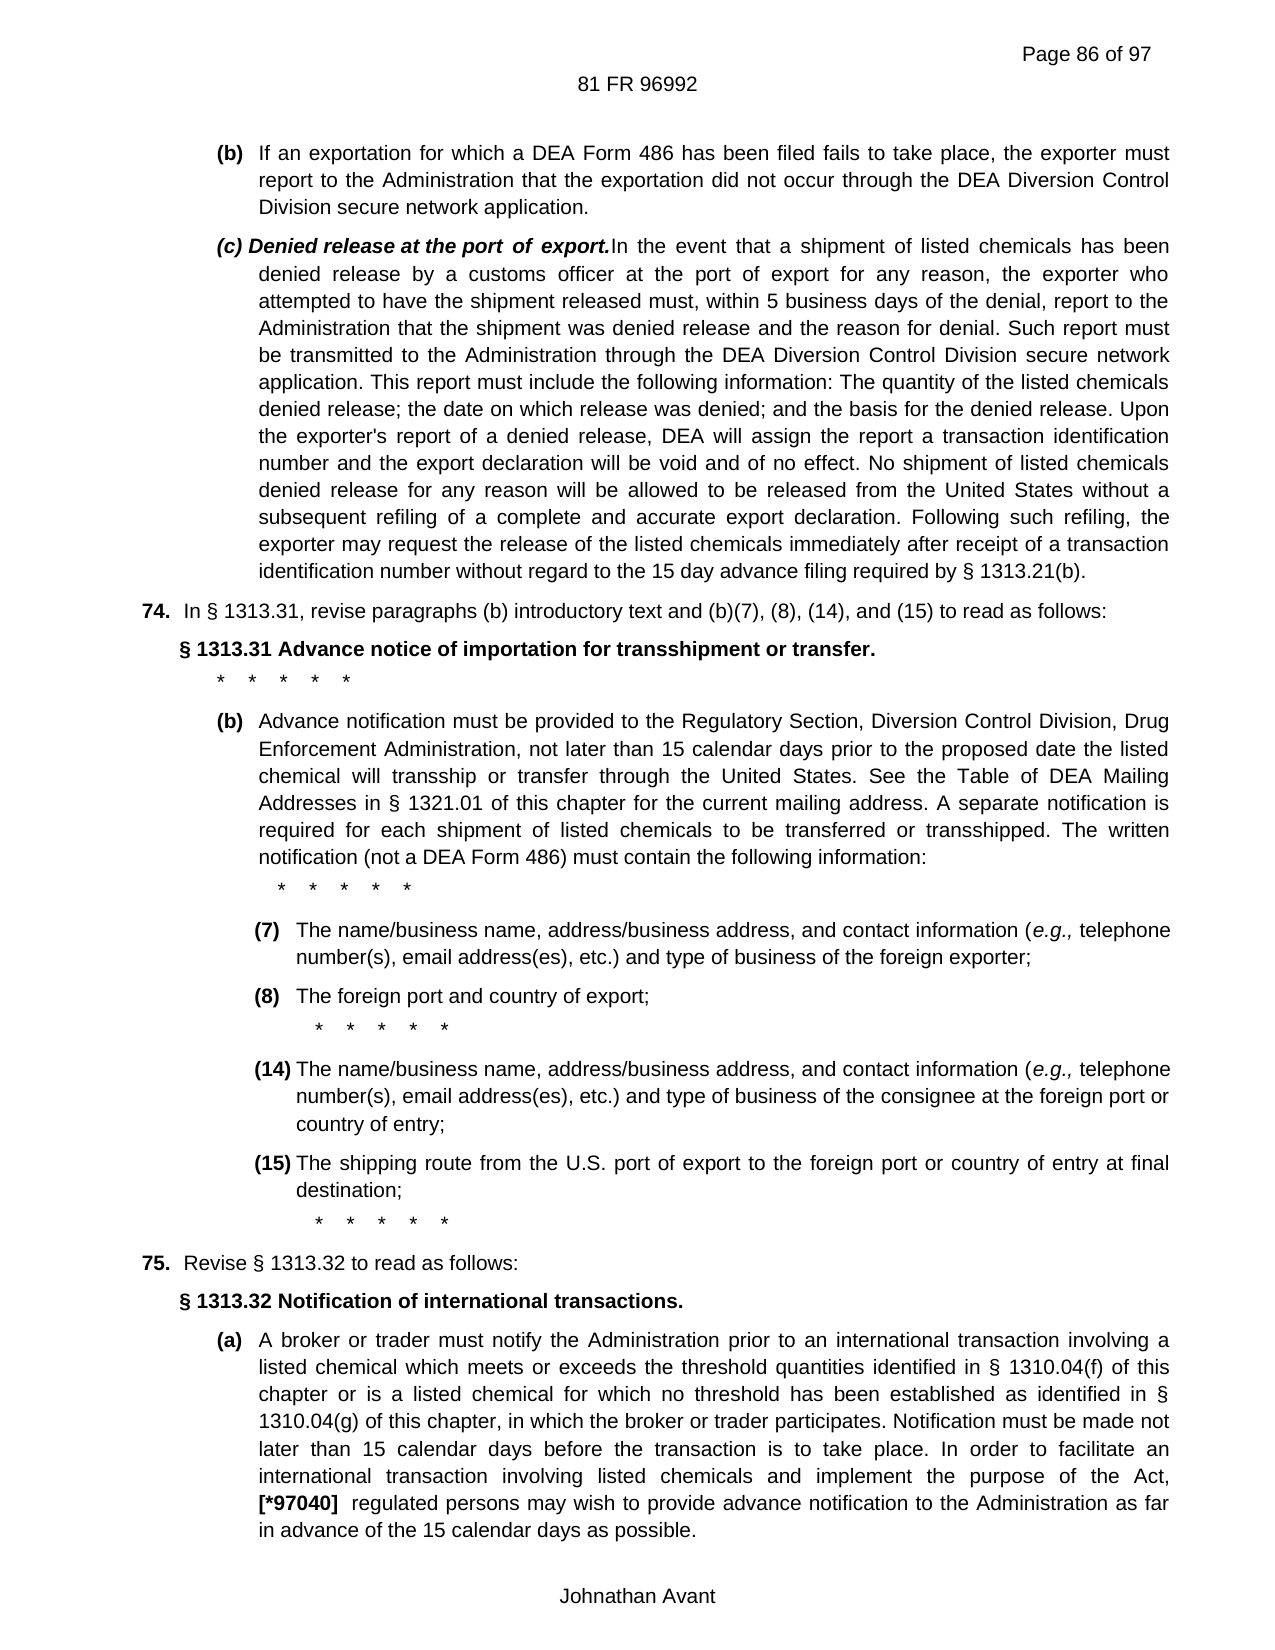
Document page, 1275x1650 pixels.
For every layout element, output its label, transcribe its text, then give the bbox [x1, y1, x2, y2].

list The name/business name, address/business address, and contact information (e.g., telephone number(s), email address(es), etc.) and type of business of the consignee at the foreign port or country of entry; [254, 1054, 1171, 1135]
list rnational transactions. [179, 1287, 1171, 1312]
text * * * * * [217, 667, 1171, 694]
list The foreign port and country of export; [254, 981, 1171, 1008]
list The shipping route from the U.S. port of export to the foreign port or country of entry at final destination; [254, 1148, 1171, 1202]
list The name/business name, address/business address, and contact information (e.g., telephone number(s), email address(es), etc.) and type of business of the foreign exporter; [254, 914, 1171, 969]
text * * * * * [254, 875, 1171, 902]
list In § 1313.31, revise paragraphs (b) introductory text and (b)(7), (8), (14), and (15) to read as follows: [142, 596, 1171, 623]
list If an exportation for which a DEA Form 486 has been filed fails to take place, the exporter must report to the Administration that the exportation did not occur through the DEA Diversion Control Division secure network application. [217, 137, 1171, 219]
list A broker or trader must notify the Administration prior to an international transaction involving a listed chemical which meets or exceeds the threshold quantities identified in § 1310.04(f) of this chapter or is a listed chemical for which no threshold has been established as identified in § 1310.04(g) of this chapter, in which the broker or trader participates. Notification must be made not later than 15 calendar days before the transaction is to take place. In order to facilitate an international transaction involving listed chemicals and implement the purpose of the Act, [*97040] regulated persons may wish to provide advance notification to the Administration as far in advance of the 15 calendar days as possible. [217, 1325, 1171, 1542]
list portation for transshipment or transfer. [179, 635, 1171, 660]
list Revise § 1313.32 to read as follows: [142, 1248, 1171, 1275]
text * * * * * [292, 1014, 1171, 1042]
text * * * * * [292, 1208, 1171, 1235]
list Advance notification must be provided to the Regulatory Section, Diversion Control Division, Drug Enforcement Administration, not later than 15 calendar days prior to the proposed date the listed chemical will transship or transfer through the United States. See the Table of DEA Mailing Addresses in § 1321.01 of this chapter for the current mailing address. A separate notification is required for each shipment of listed chemicals to be transferred or transshipped. The written notification (not a DEA Form 486) must contain the following information: [217, 706, 1171, 869]
list of export.In the event that a shipment of listed chemicals has been denied release by a customs officer at the port of export for any reason, the exporter who attempted to have the shipment released must, within 5 business days of the denial, report to the Administration that the shipment was denied release and the reason for denial. Such report must be transmitted to the Administration through the DEA Diversion Control Division secure network application. This report must include the following information: The quantity of the listed chemicals denied release; the date on which release was denied; and the basis for the denied release. Upon the exporter's report of a denied release, DEA will assign the report a transaction identification number and the export declaration will be void and of no effect. No shipment of listed chemicals denied release for any reason will be allowed to be released from the United States without a subsequent refiling of a complete and accurate export declaration. Following such refiling, the exporter may request the release of the listed chemicals immediately after receipt of a transaction identification number without regard to the 15 day advance filing required by § 1313.21(b). [217, 231, 1171, 583]
